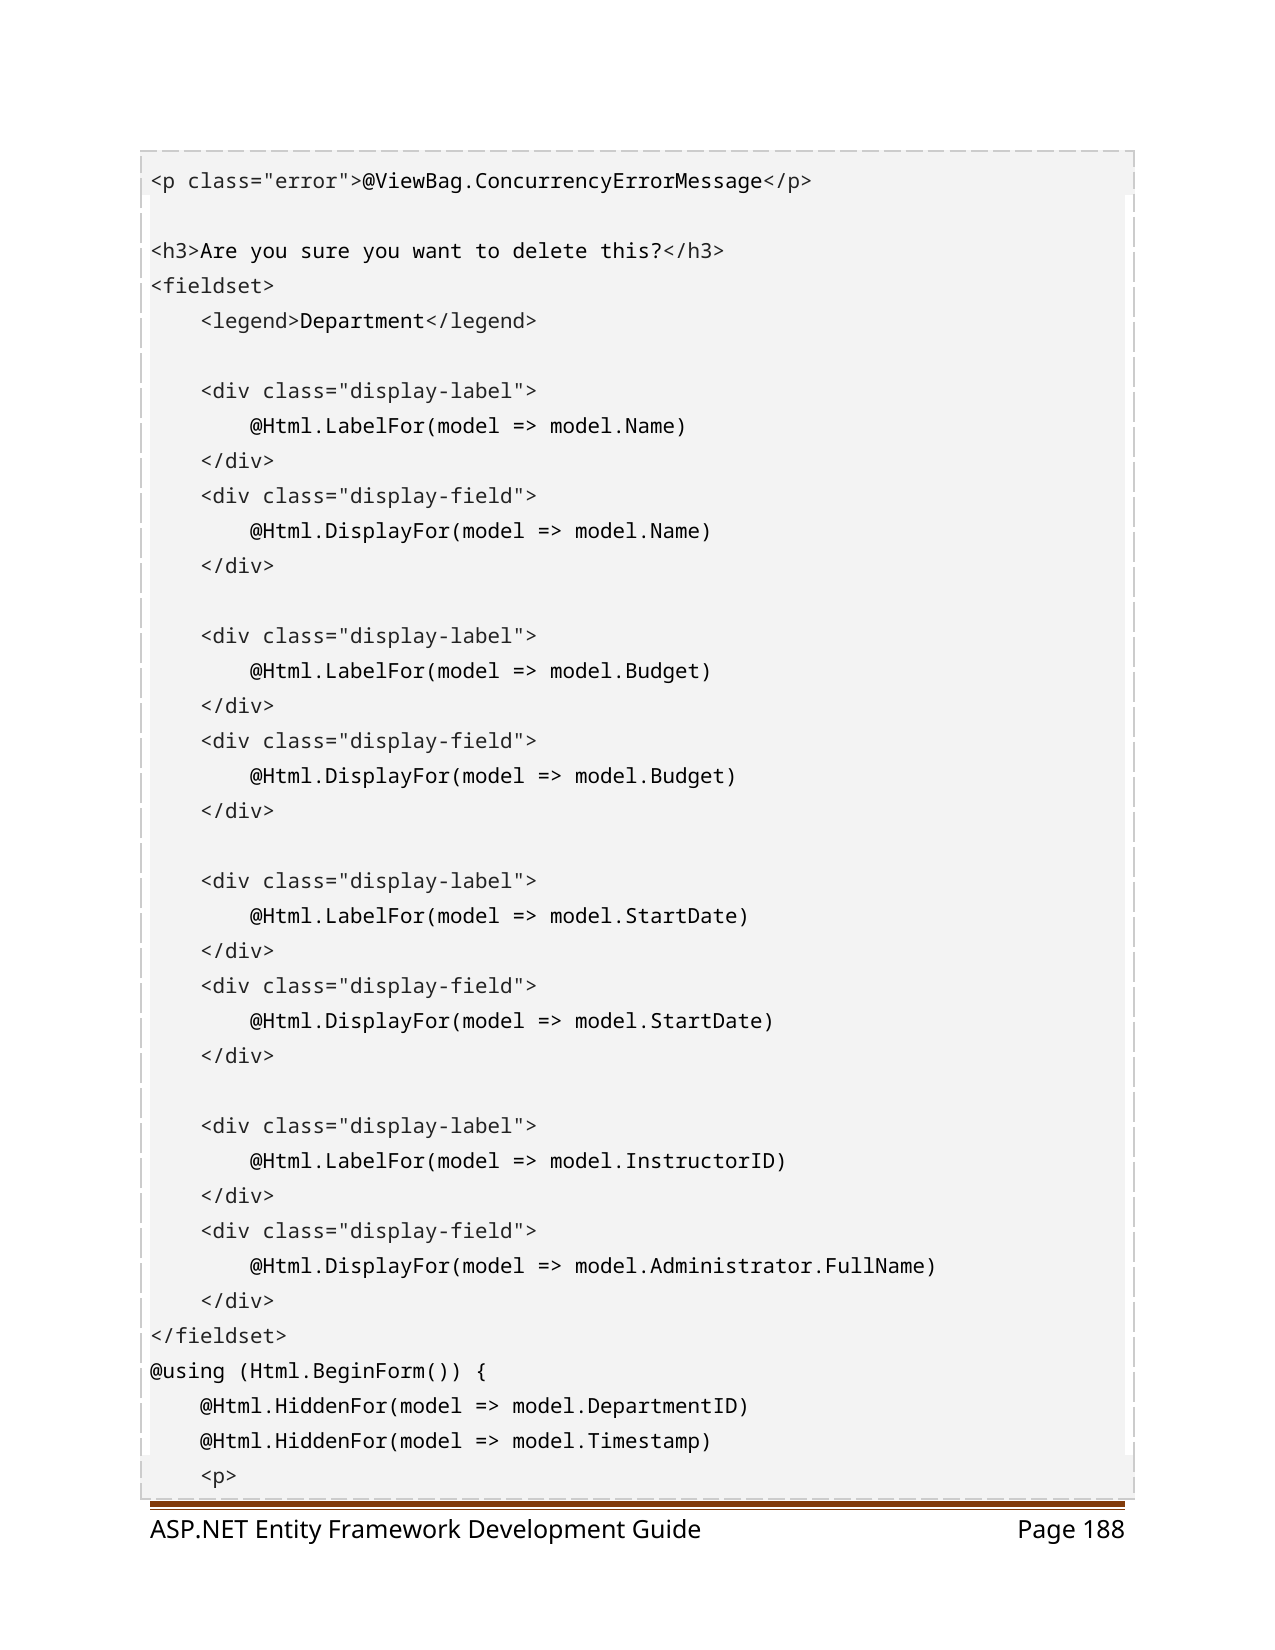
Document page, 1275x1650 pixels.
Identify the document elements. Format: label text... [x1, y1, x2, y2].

text </div> [150, 545, 1125, 580]
text </div> [150, 790, 1125, 825]
text <p class="error">@ViewBag.ConcurrencyErrorMessage</p> [140, 150, 1135, 195]
text @Html.HiddenFor(model => model.Timestamp) [150, 1420, 1125, 1445]
text <div class="display-label"> [150, 860, 1125, 895]
text </div> [150, 685, 1125, 720]
text </div> [150, 1035, 1125, 1070]
text <div class="display-label"> [150, 1105, 1125, 1140]
text </div> [150, 440, 1125, 475]
text </div> [150, 1175, 1125, 1210]
text @Html.LabelFor(model => model.StartDate) [150, 895, 1125, 930]
text </div> [150, 1280, 1125, 1315]
text <p> [140, 1445, 1135, 1500]
text <div class="display-label"> [150, 370, 1125, 405]
text @Html.HiddenFor(model => model.DepartmentID) [150, 1385, 1125, 1420]
text <div class="display-field"> [150, 720, 1125, 755]
text @Html.DisplayFor(model => model.Budget) [150, 755, 1125, 790]
text @Html.LabelFor(model => model.InstructorID) [150, 1140, 1125, 1175]
text </div> [150, 930, 1125, 965]
text <h3>Are you sure you want to delete this?</h3> [150, 230, 1125, 265]
text <div class="display-field"> [150, 1210, 1125, 1245]
text @Html.DisplayFor(model => model.Name) [150, 510, 1125, 545]
text <div class="display-field"> [150, 475, 1125, 510]
text <div class="display-label"> [150, 615, 1125, 650]
text @Html.LabelFor(model => model.Budget) [150, 650, 1125, 685]
text @using (Html.BeginForm()) { [150, 1350, 1125, 1385]
text <legend>Department</legend> [150, 300, 1125, 335]
text @Html.DisplayFor(model => model.Administrator.FullName) [150, 1245, 1125, 1280]
text </fieldset> [150, 1315, 1125, 1350]
text @Html.DisplayFor(model => model.StartDate) [150, 1000, 1125, 1035]
text @Html.LabelFor(model => model.Name) [150, 405, 1125, 440]
text <fieldset> [150, 265, 1125, 300]
text <div class="display-field"> [150, 965, 1125, 1000]
